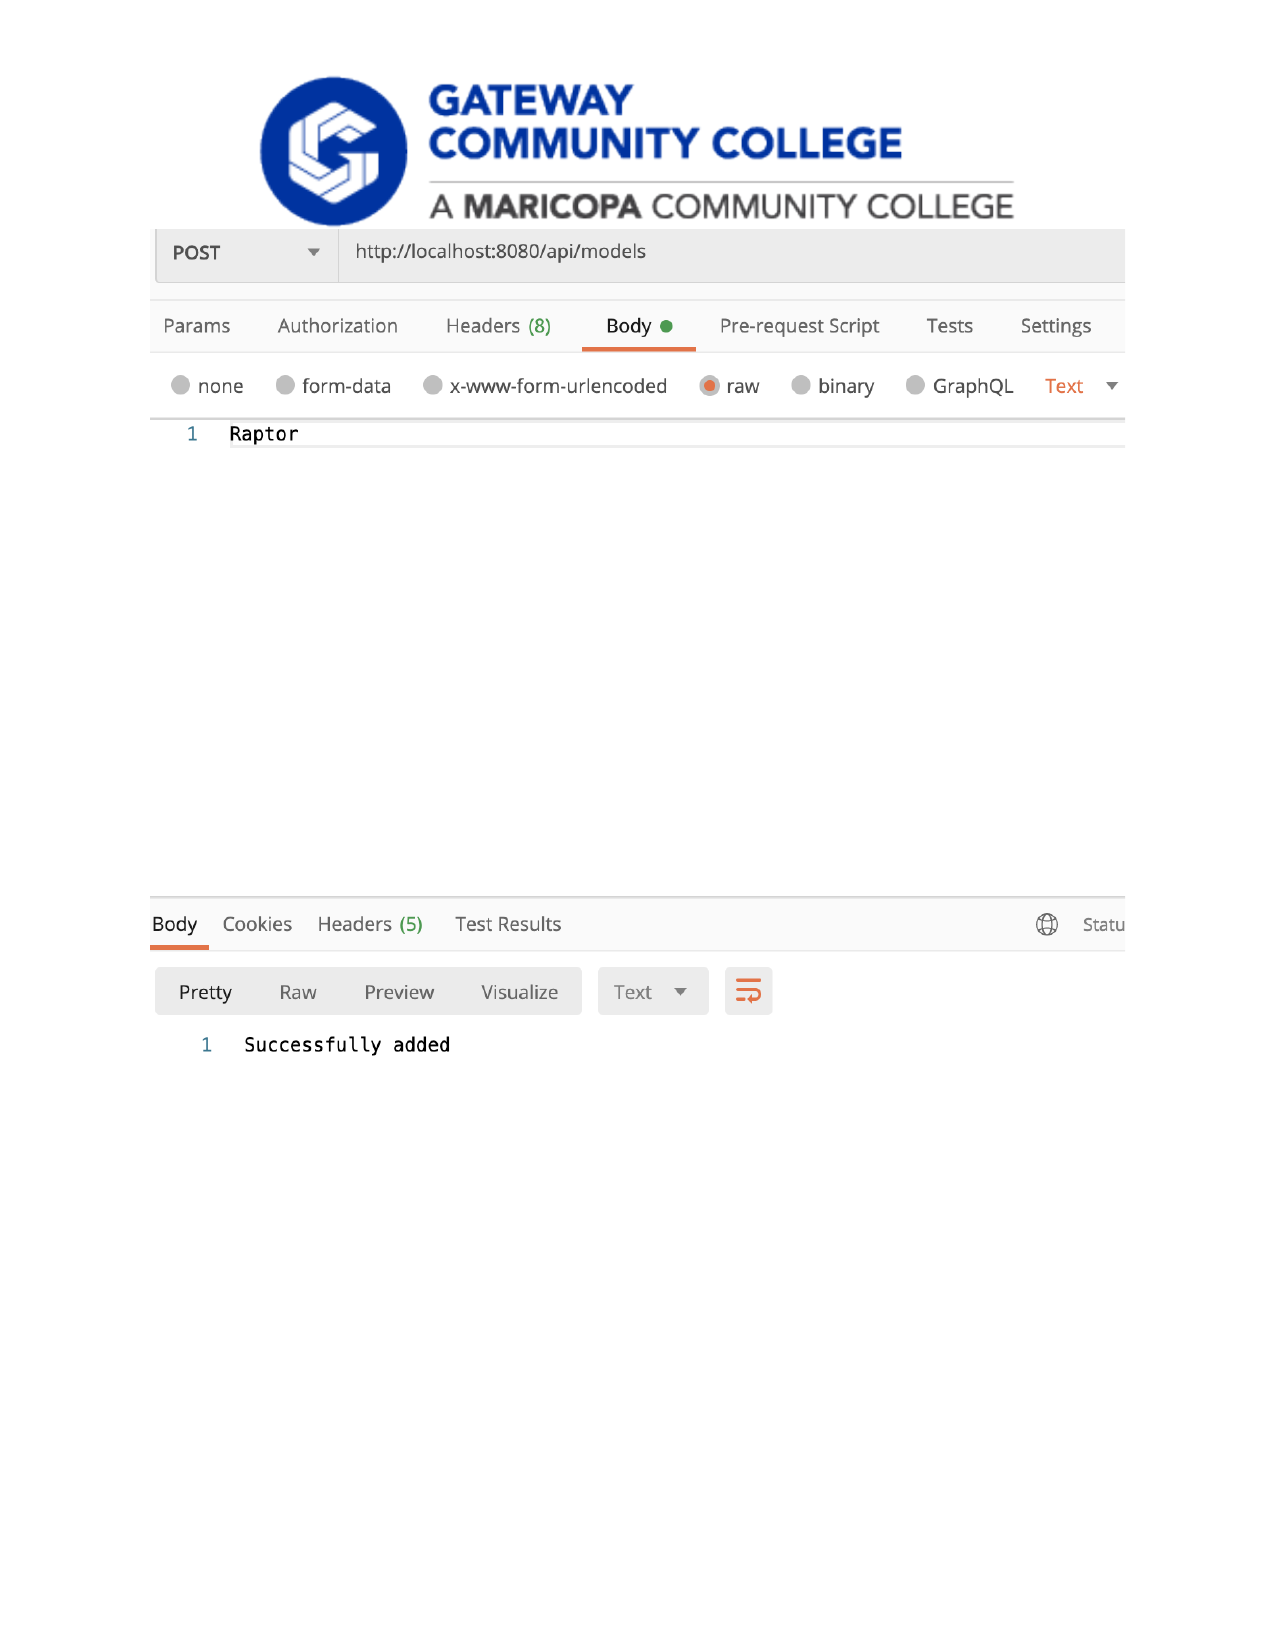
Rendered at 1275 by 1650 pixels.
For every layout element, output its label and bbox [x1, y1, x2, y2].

picture [150, 75, 1125, 1105]
